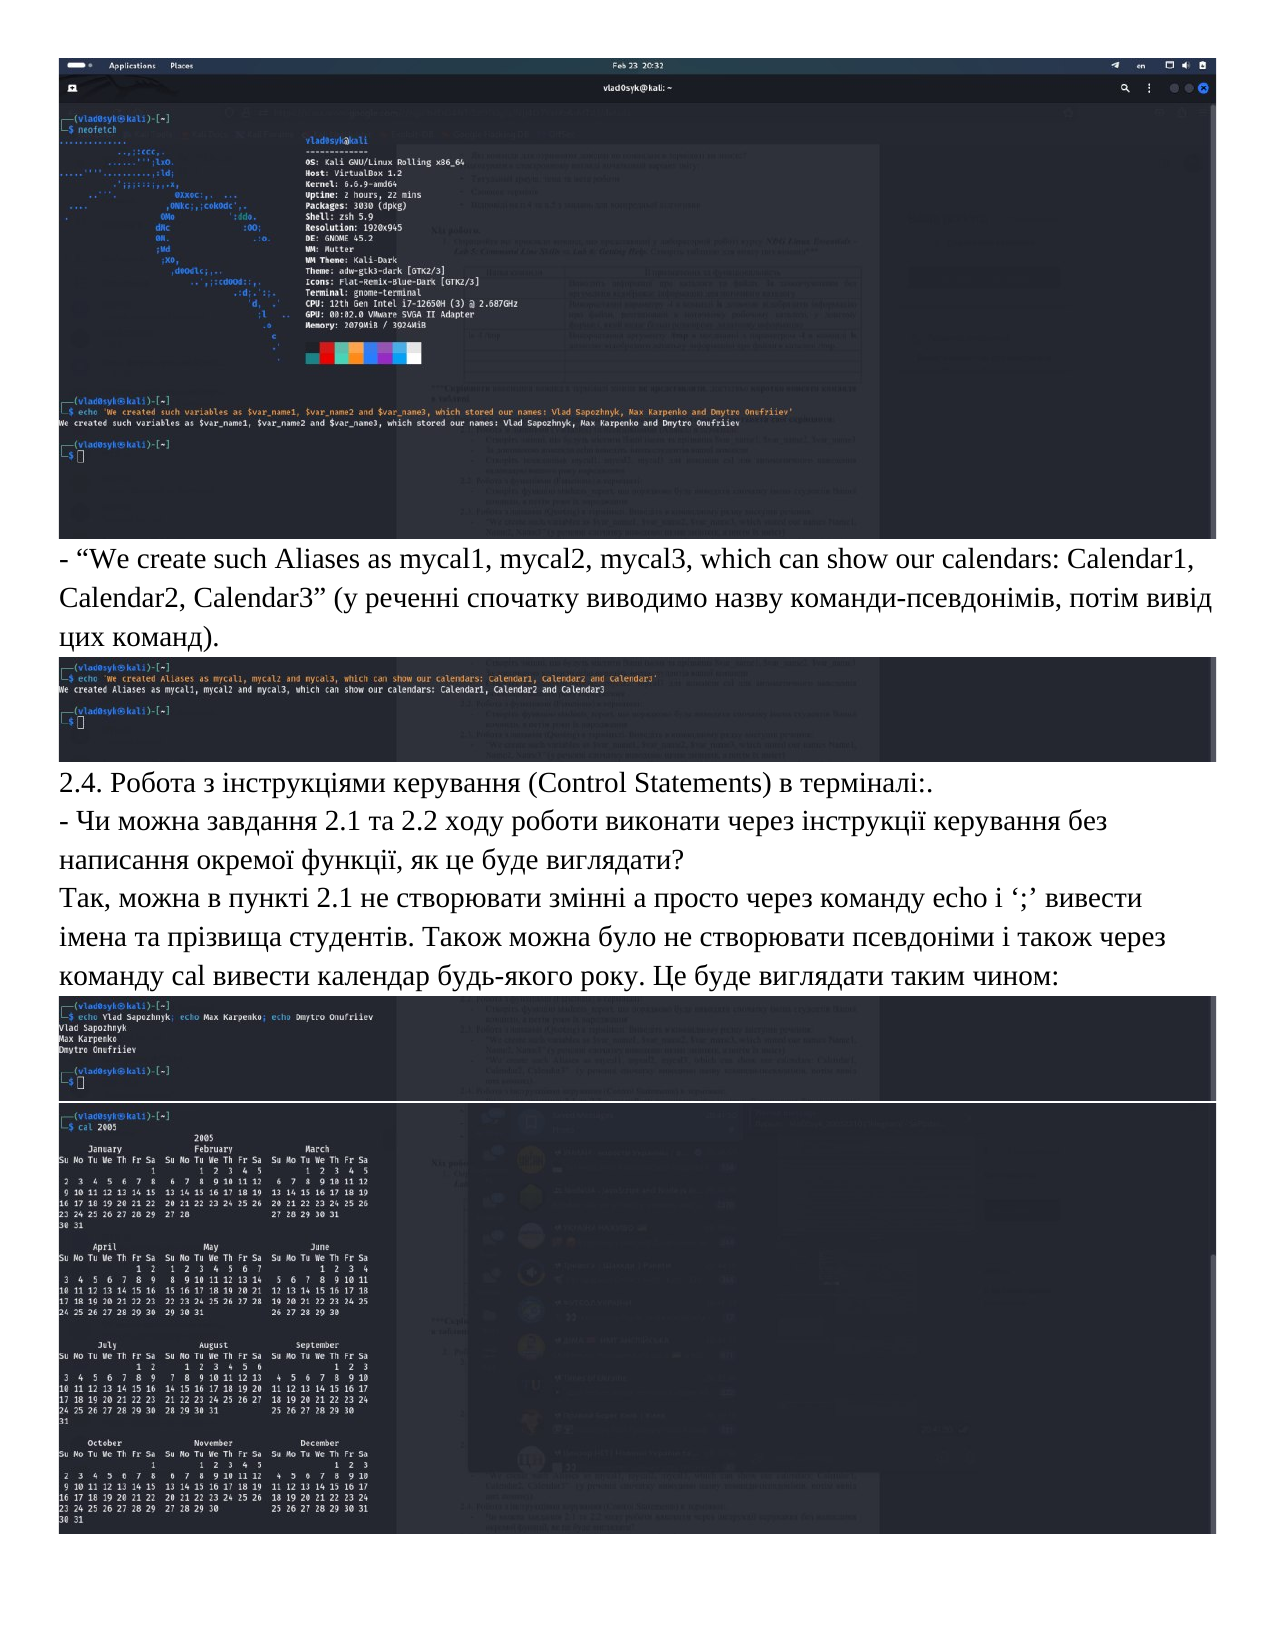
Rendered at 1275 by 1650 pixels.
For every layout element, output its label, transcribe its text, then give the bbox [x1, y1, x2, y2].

text Calendar2, Calendar3” (у реченні спочатку виводимо назву команди-псевдонімів, потім вивід [59, 580, 1216, 614]
picture [58, 58, 1217, 539]
text - Чи можна завдання 2.1 та 2.2 ходу роботи виконати через інструкції керування без написання окремої функції, як це буде виглядати? [59, 803, 1216, 876]
text Так, можна в пункті 2.1 не створювати змінні а просто через команду echo і ‘;’ вивести імена та прізвища студентів. Також можна було не створювати псевдоніми і також через команду cal вивести календар будь-якого року. Це буде виглядати таким чином: [59, 881, 1216, 991]
picture [58, 657, 1217, 762]
text цих команд). [59, 619, 1216, 652]
text 2.4. Робота з інструкціями керування (Control Statements) в терміналі:. [59, 765, 1216, 798]
picture [58, 1103, 1217, 1534]
text - “We create such Aliases as mycal1, mycal2, mycal3, which can show our calendars: Calendar1, [59, 542, 1216, 575]
picture [58, 996, 1217, 1101]
